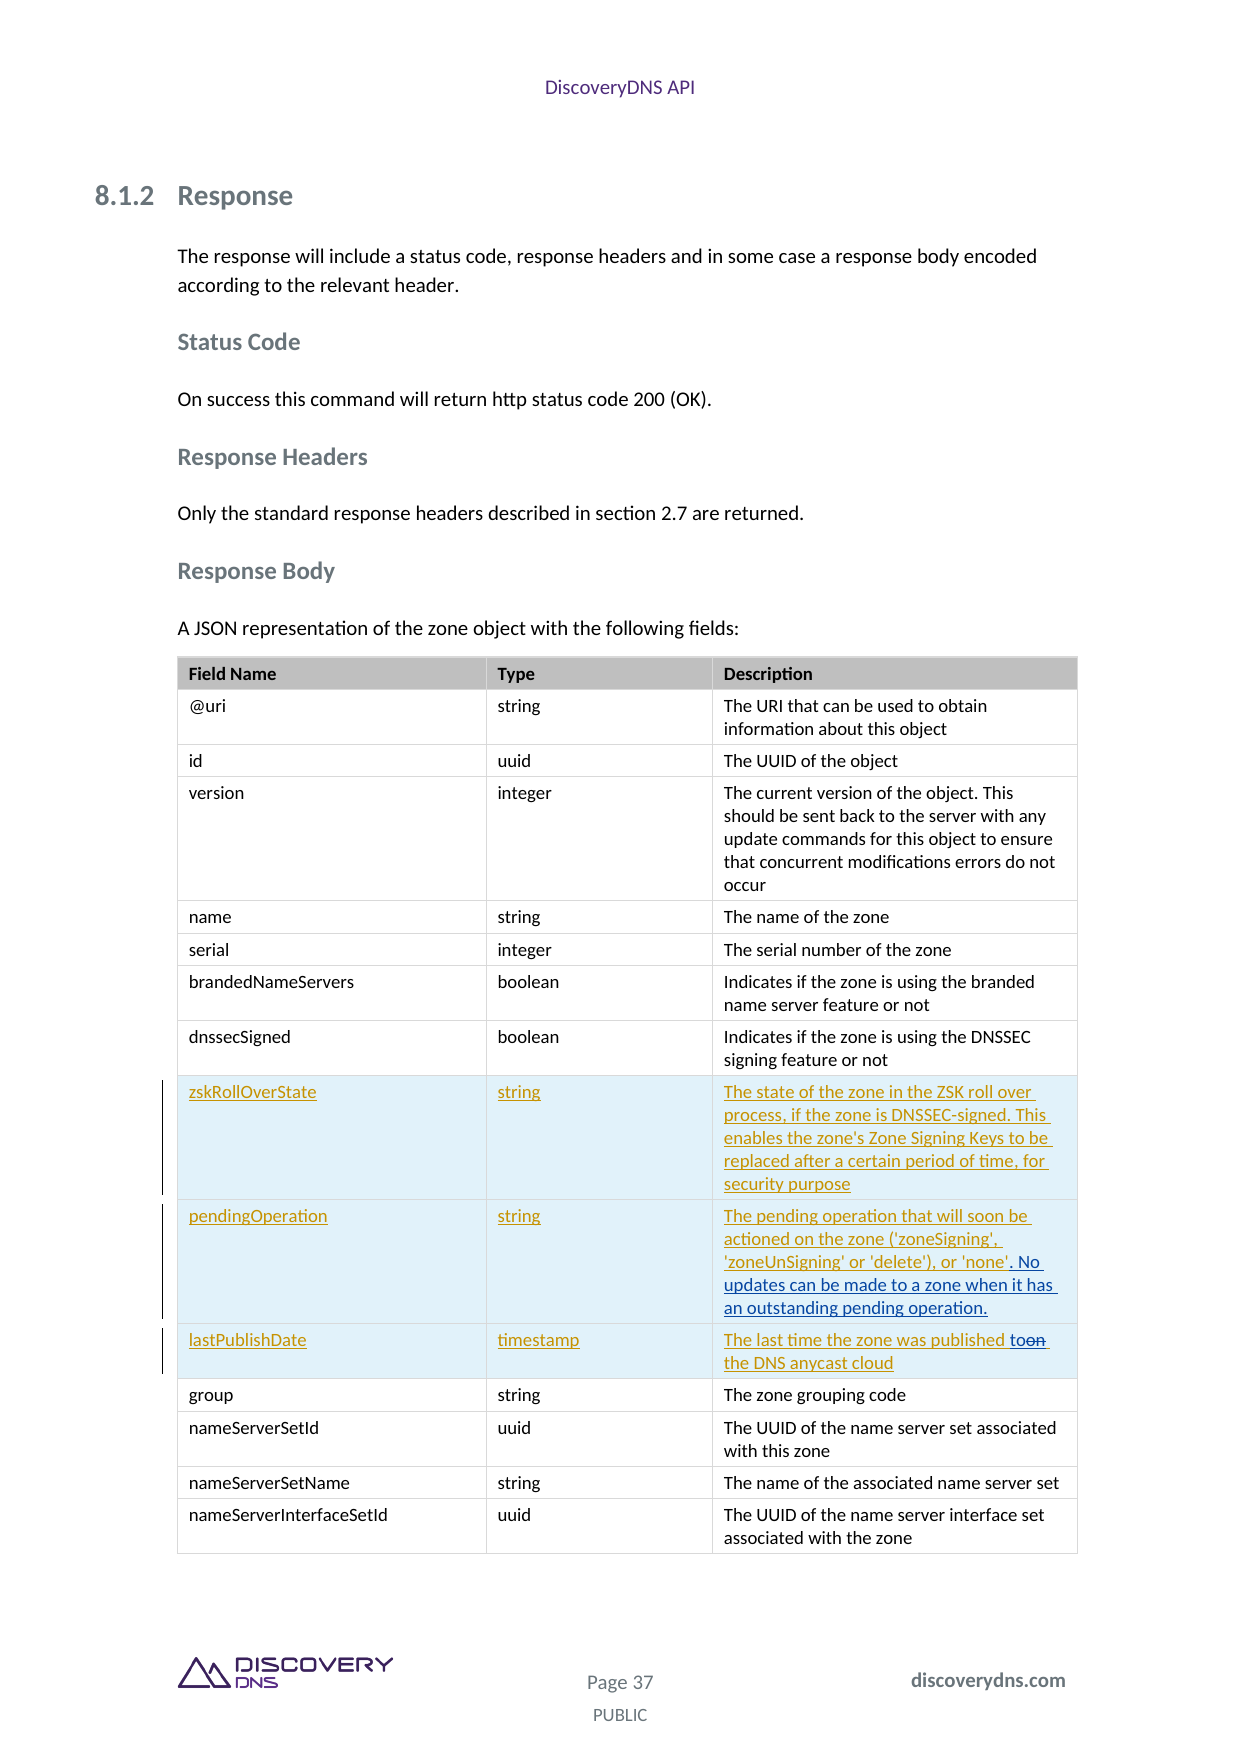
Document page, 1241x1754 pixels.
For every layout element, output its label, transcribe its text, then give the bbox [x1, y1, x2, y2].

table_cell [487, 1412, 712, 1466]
subtitle Response [94, 177, 1063, 213]
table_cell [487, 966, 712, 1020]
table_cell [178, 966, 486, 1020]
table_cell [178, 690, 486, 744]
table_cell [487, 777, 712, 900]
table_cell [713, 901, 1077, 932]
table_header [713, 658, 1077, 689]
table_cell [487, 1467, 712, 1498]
text Only the standard response headers described in section 2.7 are returned. [177, 501, 1063, 526]
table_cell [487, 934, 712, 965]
text The response will include a status code, response headers and in some case a response body encoded according to the relevant header. [177, 243, 1063, 298]
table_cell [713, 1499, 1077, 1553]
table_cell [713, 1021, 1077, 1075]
subtitle Status Code [177, 326, 1063, 357]
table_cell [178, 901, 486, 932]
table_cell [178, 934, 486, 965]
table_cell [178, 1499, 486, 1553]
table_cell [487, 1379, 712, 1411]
text On success this command will return http status code 200 (OK). [177, 386, 1063, 412]
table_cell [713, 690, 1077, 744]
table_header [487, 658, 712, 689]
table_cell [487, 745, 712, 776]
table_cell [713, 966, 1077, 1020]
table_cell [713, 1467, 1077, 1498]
text A JSON representation of the zone object with the following fields: [177, 615, 1063, 640]
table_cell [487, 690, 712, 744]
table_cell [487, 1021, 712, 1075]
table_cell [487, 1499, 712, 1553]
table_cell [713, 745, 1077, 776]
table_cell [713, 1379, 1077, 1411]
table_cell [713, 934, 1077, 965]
subtitle Response Headers [177, 441, 1063, 471]
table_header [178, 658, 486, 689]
picture [177, 1656, 394, 1689]
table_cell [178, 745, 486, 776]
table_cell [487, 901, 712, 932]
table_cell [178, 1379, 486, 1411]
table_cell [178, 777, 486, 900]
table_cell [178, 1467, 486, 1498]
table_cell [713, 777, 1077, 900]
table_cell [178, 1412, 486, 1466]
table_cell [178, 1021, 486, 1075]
subtitle Response Body [177, 555, 1063, 585]
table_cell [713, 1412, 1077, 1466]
